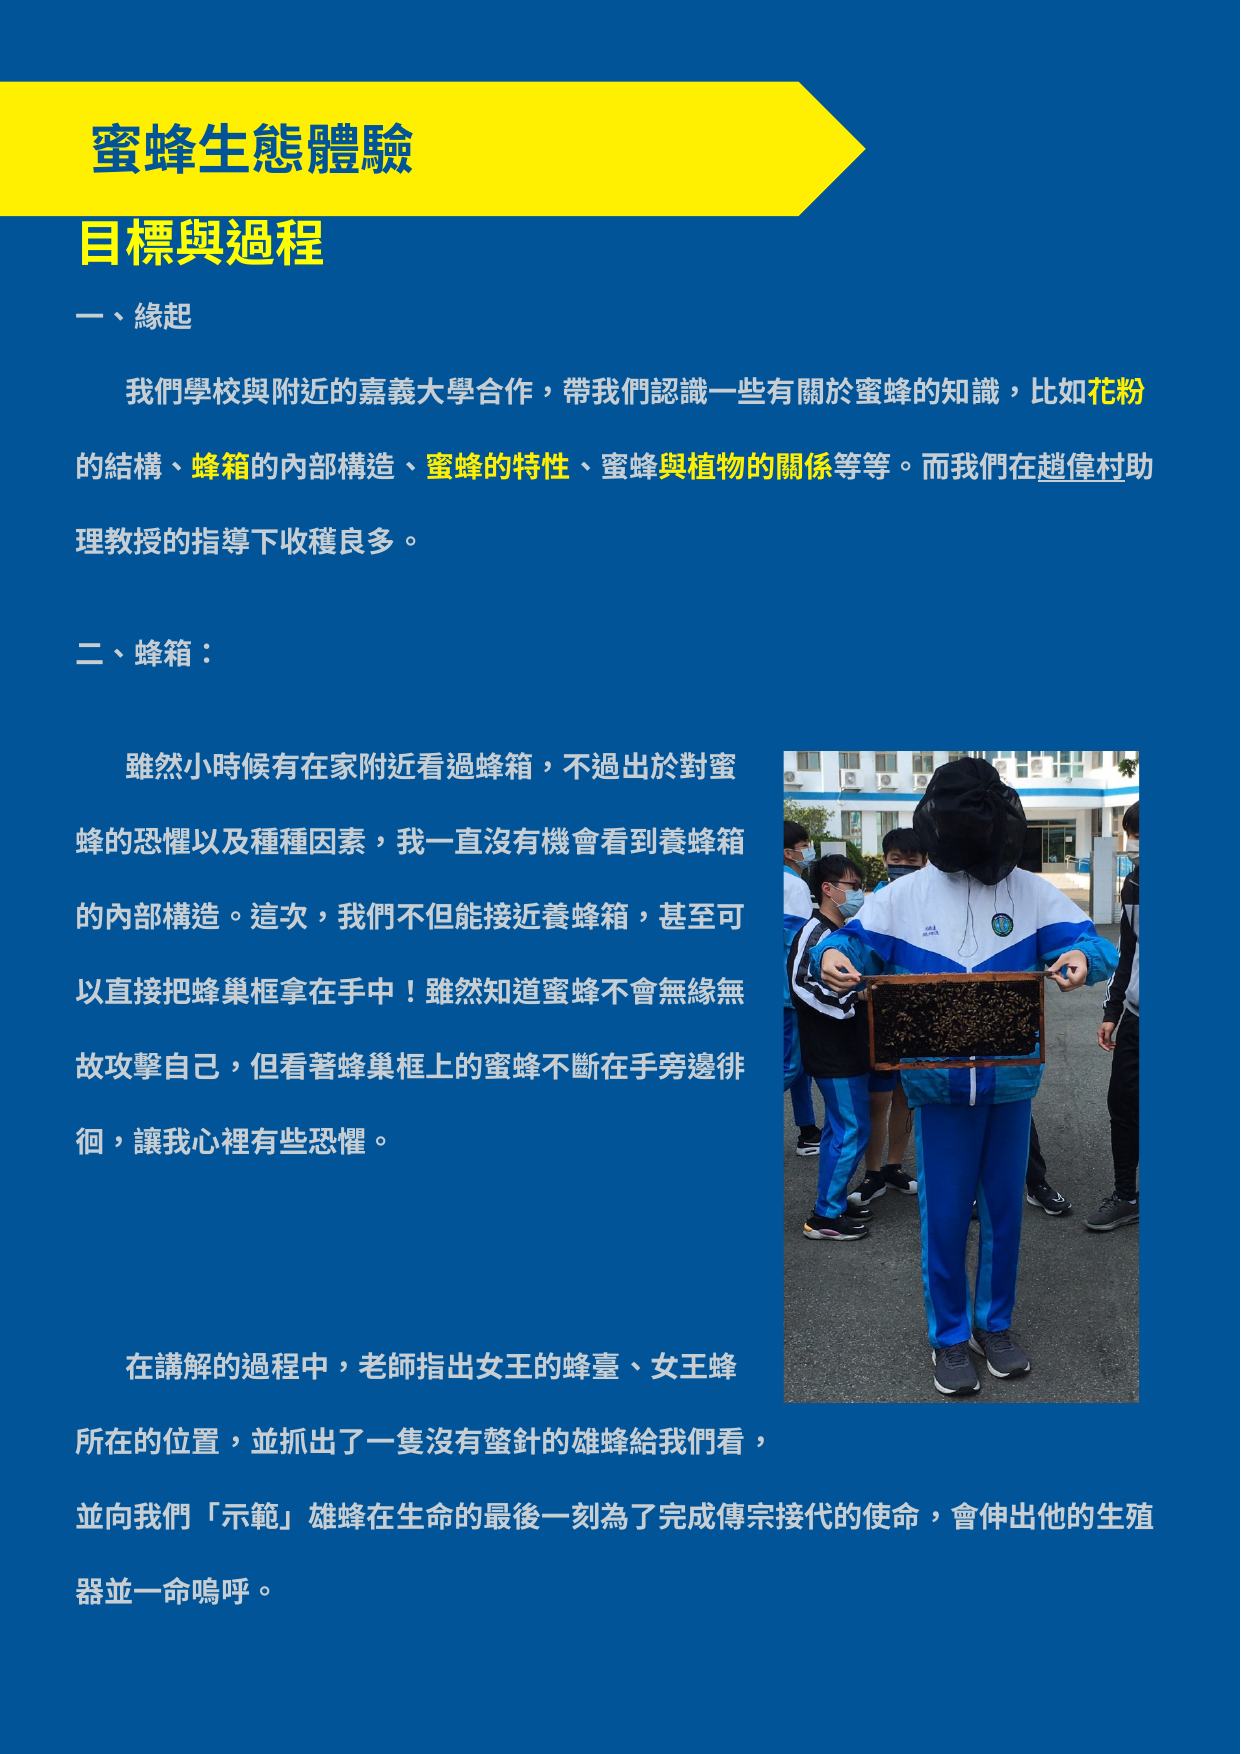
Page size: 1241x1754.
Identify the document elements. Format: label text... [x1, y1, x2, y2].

text 雖然小時候有在家附近看過蜂箱，不過出於對蜜蜂的恐懼以及種種因素，我一直沒有機會看到養蜂箱的內部構造。這次，我們不但能接近養蜂箱，甚至可以直接把蜂巢框拿在手中！雖然知道蜜蜂不會無緣無故攻擊自己，但看著蜂巢框上的蜜蜂不斷在手旁邊徘徊，讓我心裡有些恐懼。 [75, 727, 1165, 1177]
text 蜜蜂生態體驗 [75, 89, 1165, 202]
text 在講解的過程中，老師指出女王的蜂臺、女王蜂所在的位置，並抓出了一隻沒有螫針的雄蜂給我們看，並向我們「示範」雄蜂在生命的最後一刻為了完成傳宗接代的使命，會伸出他的生殖器並一命嗚呼。 [75, 1327, 1165, 1627]
list 緣起 [75, 277, 1165, 352]
list 蜂箱： [75, 614, 1165, 689]
text 目標與過程 [75, 202, 1165, 277]
picture [783, 751, 1140, 1403]
text 我們學校與附近的嘉義大學合作，帶我們認識一些有關於蜜蜂的知識，比如花粉的結構、蜂箱的內部構造、蜜蜂的特性、蜜蜂與植物的關係等等。而我們在趙偉村助理教授的指導下收穫良多。 [75, 352, 1165, 577]
